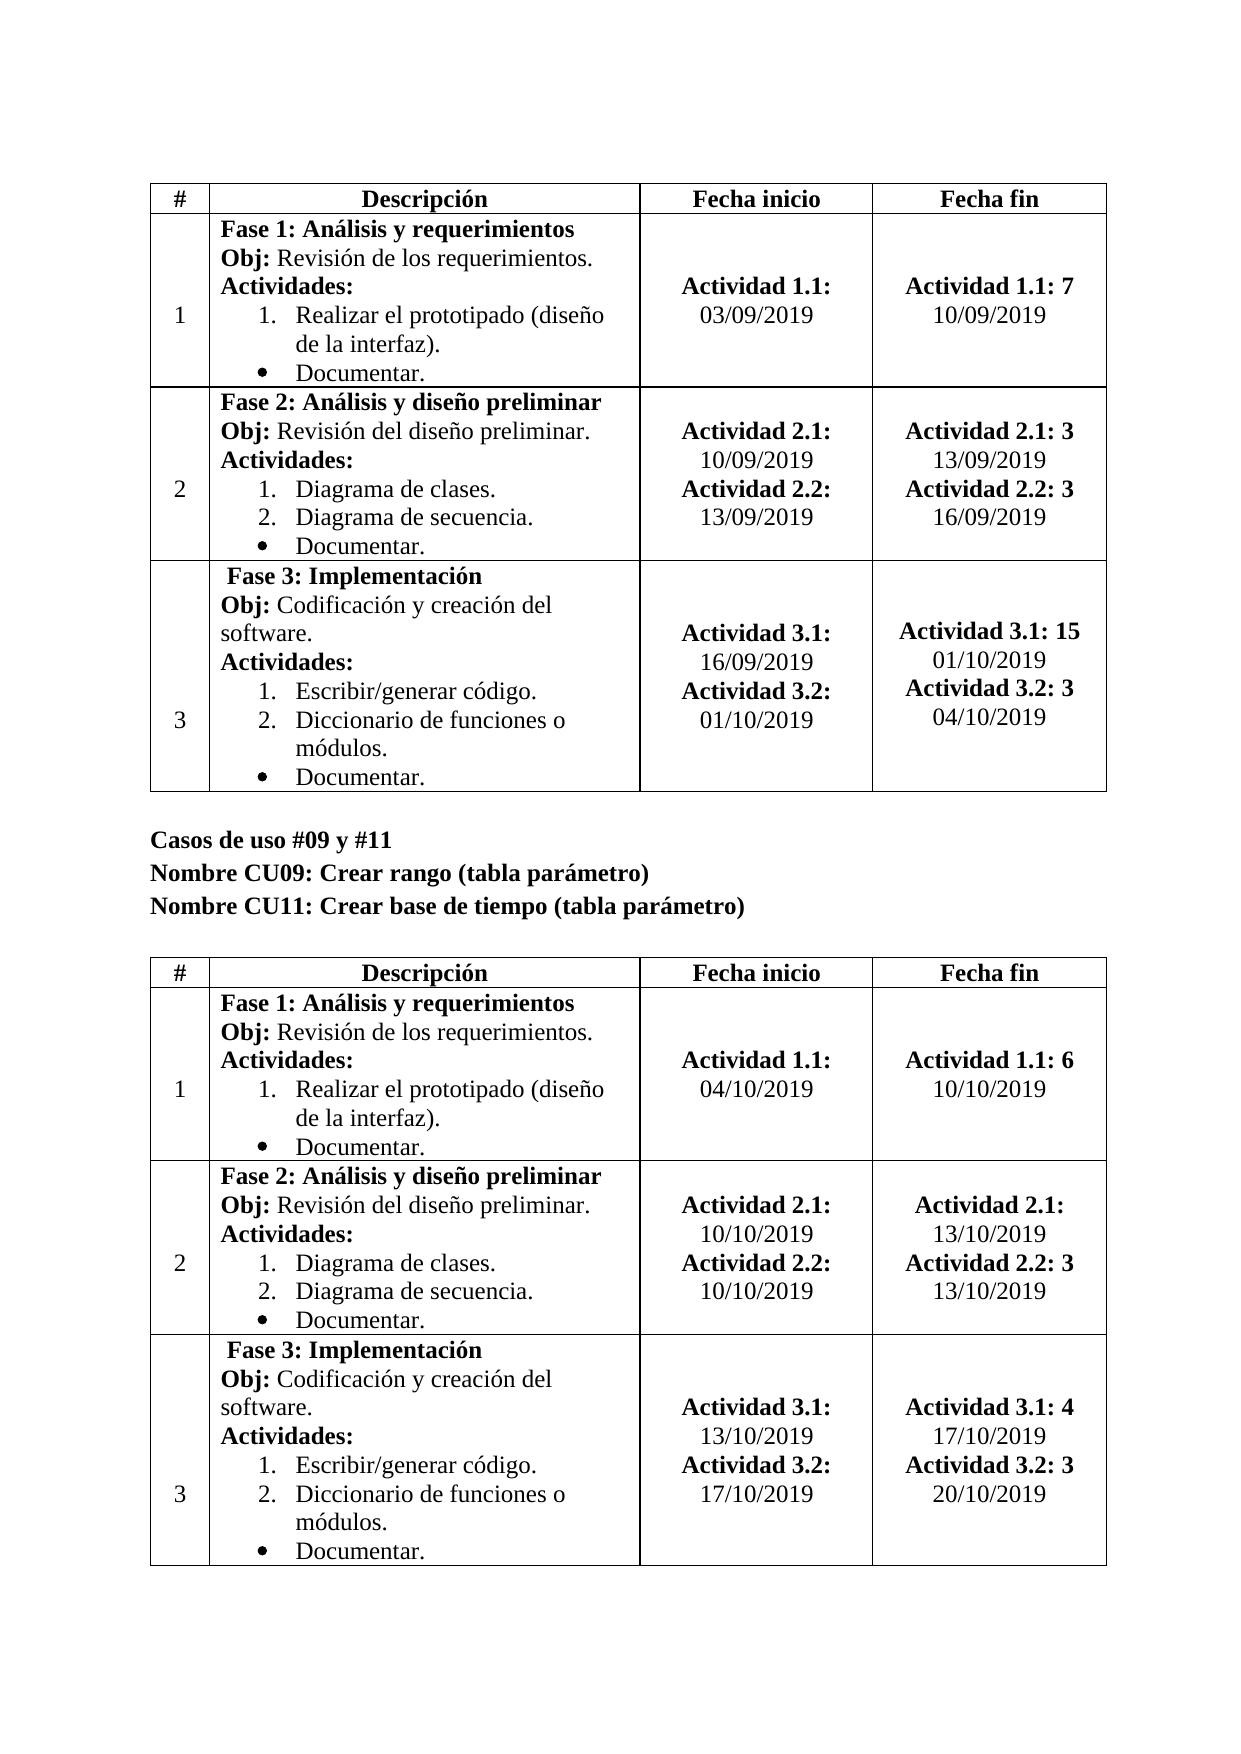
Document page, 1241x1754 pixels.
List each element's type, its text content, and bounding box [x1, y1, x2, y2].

table_cell 1 [151, 988, 209, 1160]
table_header # [151, 958, 209, 987]
table_cell 3 [151, 1335, 209, 1565]
table_cell Actividad 1.1: 04/10/2019 [641, 988, 872, 1160]
table_header Fecha fin [873, 958, 1106, 987]
table_cell Fase 1: Análisis y requerimientos Obj: Revisión de los requerimientos. Actividades: Realizar el prototipado (diseño de la interfaz). Documentar. [210, 988, 639, 1160]
table_cell 1 [151, 214, 209, 386]
table_header Fecha inicio [641, 184, 872, 213]
table_cell Actividad 2.1: 3 13/09/2019 Actividad 2.2: 3 16/09/2019 [873, 388, 1106, 560]
table_cell Actividad 1.1: 7 10/09/2019 [873, 214, 1106, 386]
text Nombre CU11: Crear base de tiempo (tabla parámetro) [150, 891, 1090, 920]
table_cell Actividad 1.1: 6 10/10/2019 [873, 988, 1106, 1160]
table_cell Fase 1: Análisis y requerimientos Obj: Revisión de los requerimientos. Actividades: Realizar el prototipado (diseño de la interfaz). Documentar. [210, 214, 639, 386]
table_cell Actividad 3.1: 15 01/10/2019 Actividad 3.2: 3 04/10/2019 [873, 561, 1106, 791]
text Casos de uso #09 y #11 [150, 825, 1090, 854]
table_header Fecha fin [873, 184, 1106, 213]
table_header Descripción [210, 184, 639, 213]
table_header # [151, 184, 209, 213]
table_cell Fase 2: Análisis y diseño preliminar Obj: Revisión del diseño preliminar. Actividades: Diagrama de clases. Diagrama de secuencia. Documentar. [210, 388, 639, 560]
text Nombre CU09: Crear rango (tabla parámetro) [150, 858, 1090, 887]
table_header Descripción [210, 958, 639, 987]
table_cell Fase 2: Análisis y diseño preliminar Obj: Revisión del diseño preliminar. Actividades: Diagrama de clases. Diagrama de secuencia. Documentar. [210, 1161, 639, 1334]
table_cell 2 [151, 1161, 209, 1334]
table_cell Actividad 3.1: 16/09/2019 Actividad 3.2: 01/10/2019 [641, 561, 872, 791]
table_cell Actividad 1.1: 03/09/2019 [641, 214, 872, 386]
table_cell Actividad 2.1: 10/09/2019 Actividad 2.2: 13/09/2019 [641, 388, 872, 560]
table_cell 2 [151, 388, 209, 560]
table_cell Actividad 2.1: 13/10/2019 Actividad 2.2: 3 13/10/2019 [873, 1161, 1106, 1334]
table_cell Actividad 3.1: 4 17/10/2019 Actividad 3.2: 3 20/10/2019 [873, 1335, 1106, 1565]
table_cell Actividad 2.1: 10/10/2019 Actividad 2.2: 10/10/2019 [641, 1161, 872, 1334]
table_header Fecha inicio [641, 958, 872, 987]
table_cell Actividad 3.1: 13/10/2019 Actividad 3.2: 17/10/2019 [641, 1335, 872, 1565]
table_cell 3 [151, 561, 209, 791]
